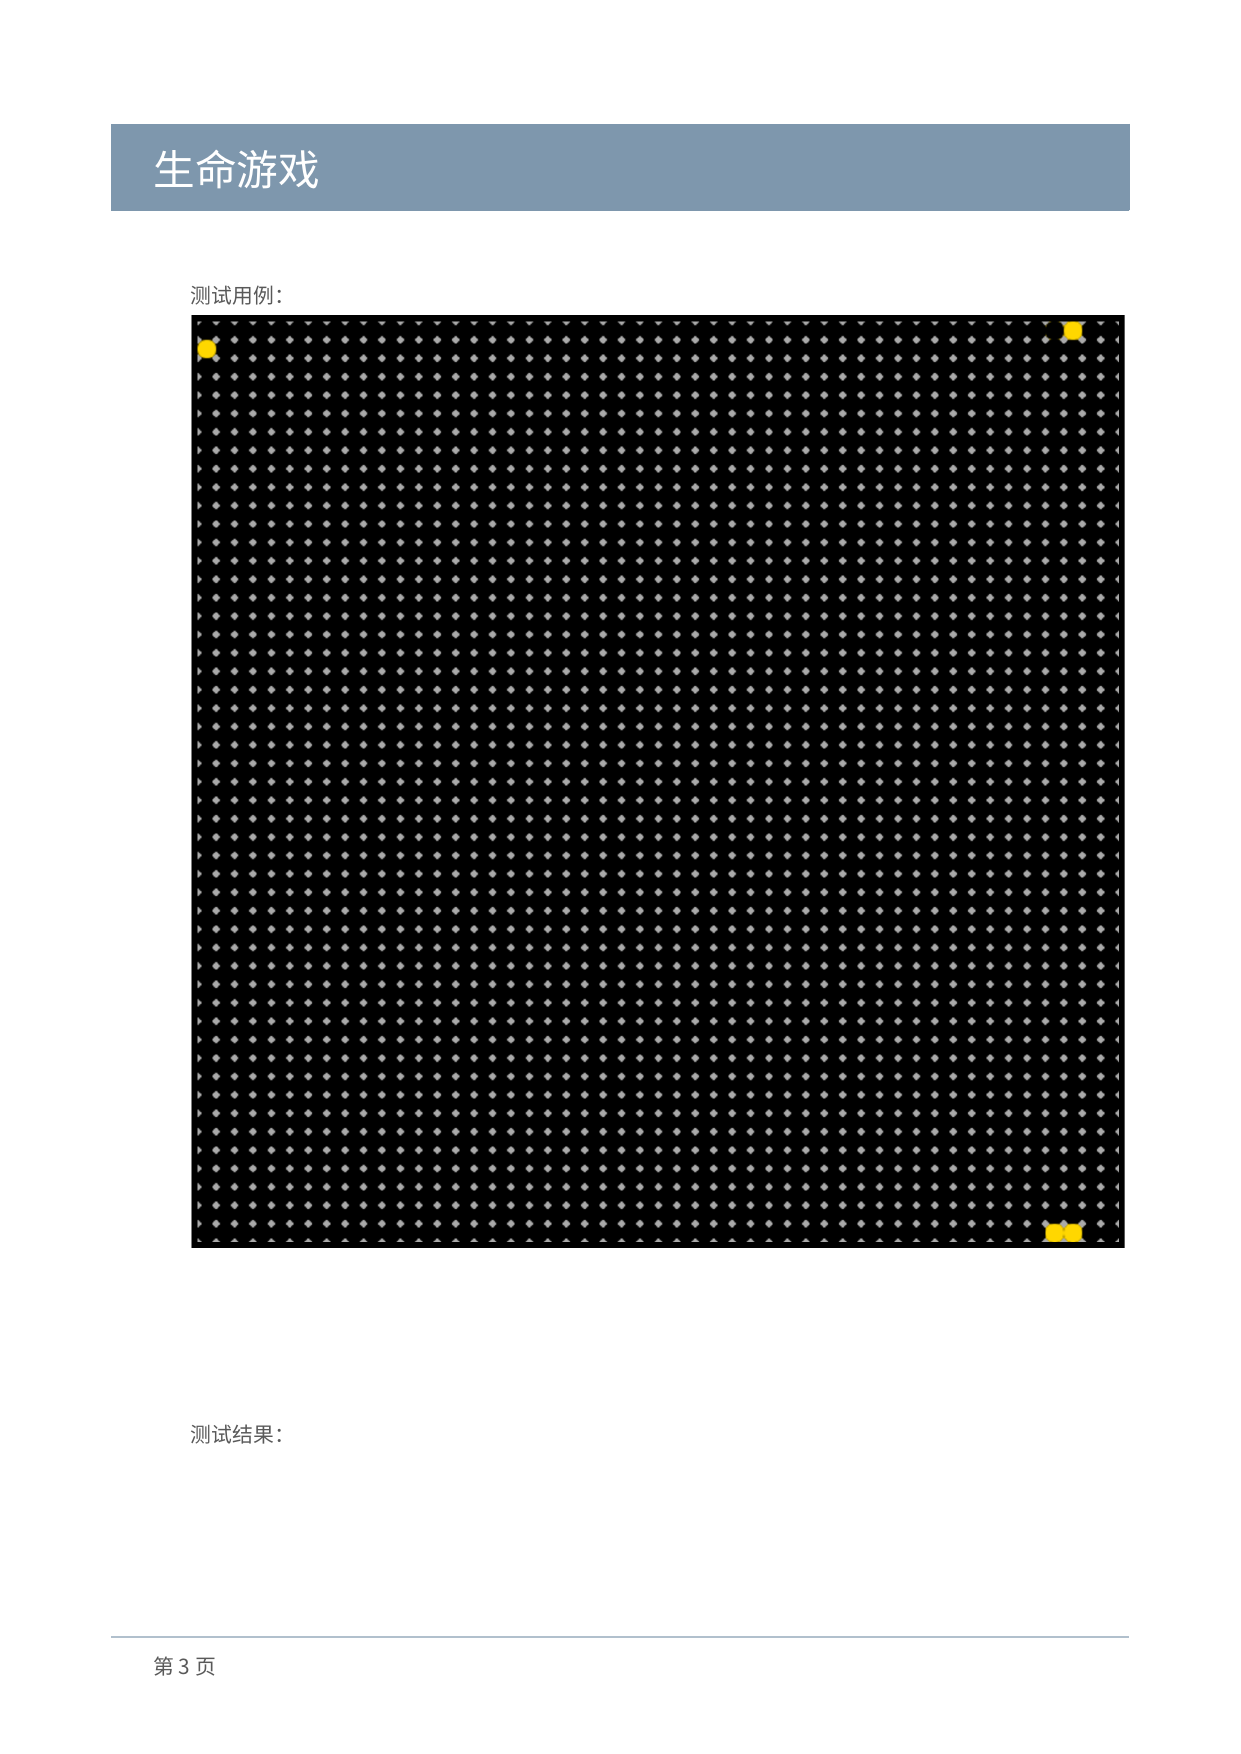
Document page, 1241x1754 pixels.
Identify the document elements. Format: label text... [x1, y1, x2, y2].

list 测试用例： [191, 279, 1087, 315]
picture [190, 315, 1125, 1248]
list 测试结果： [191, 1419, 1087, 1449]
